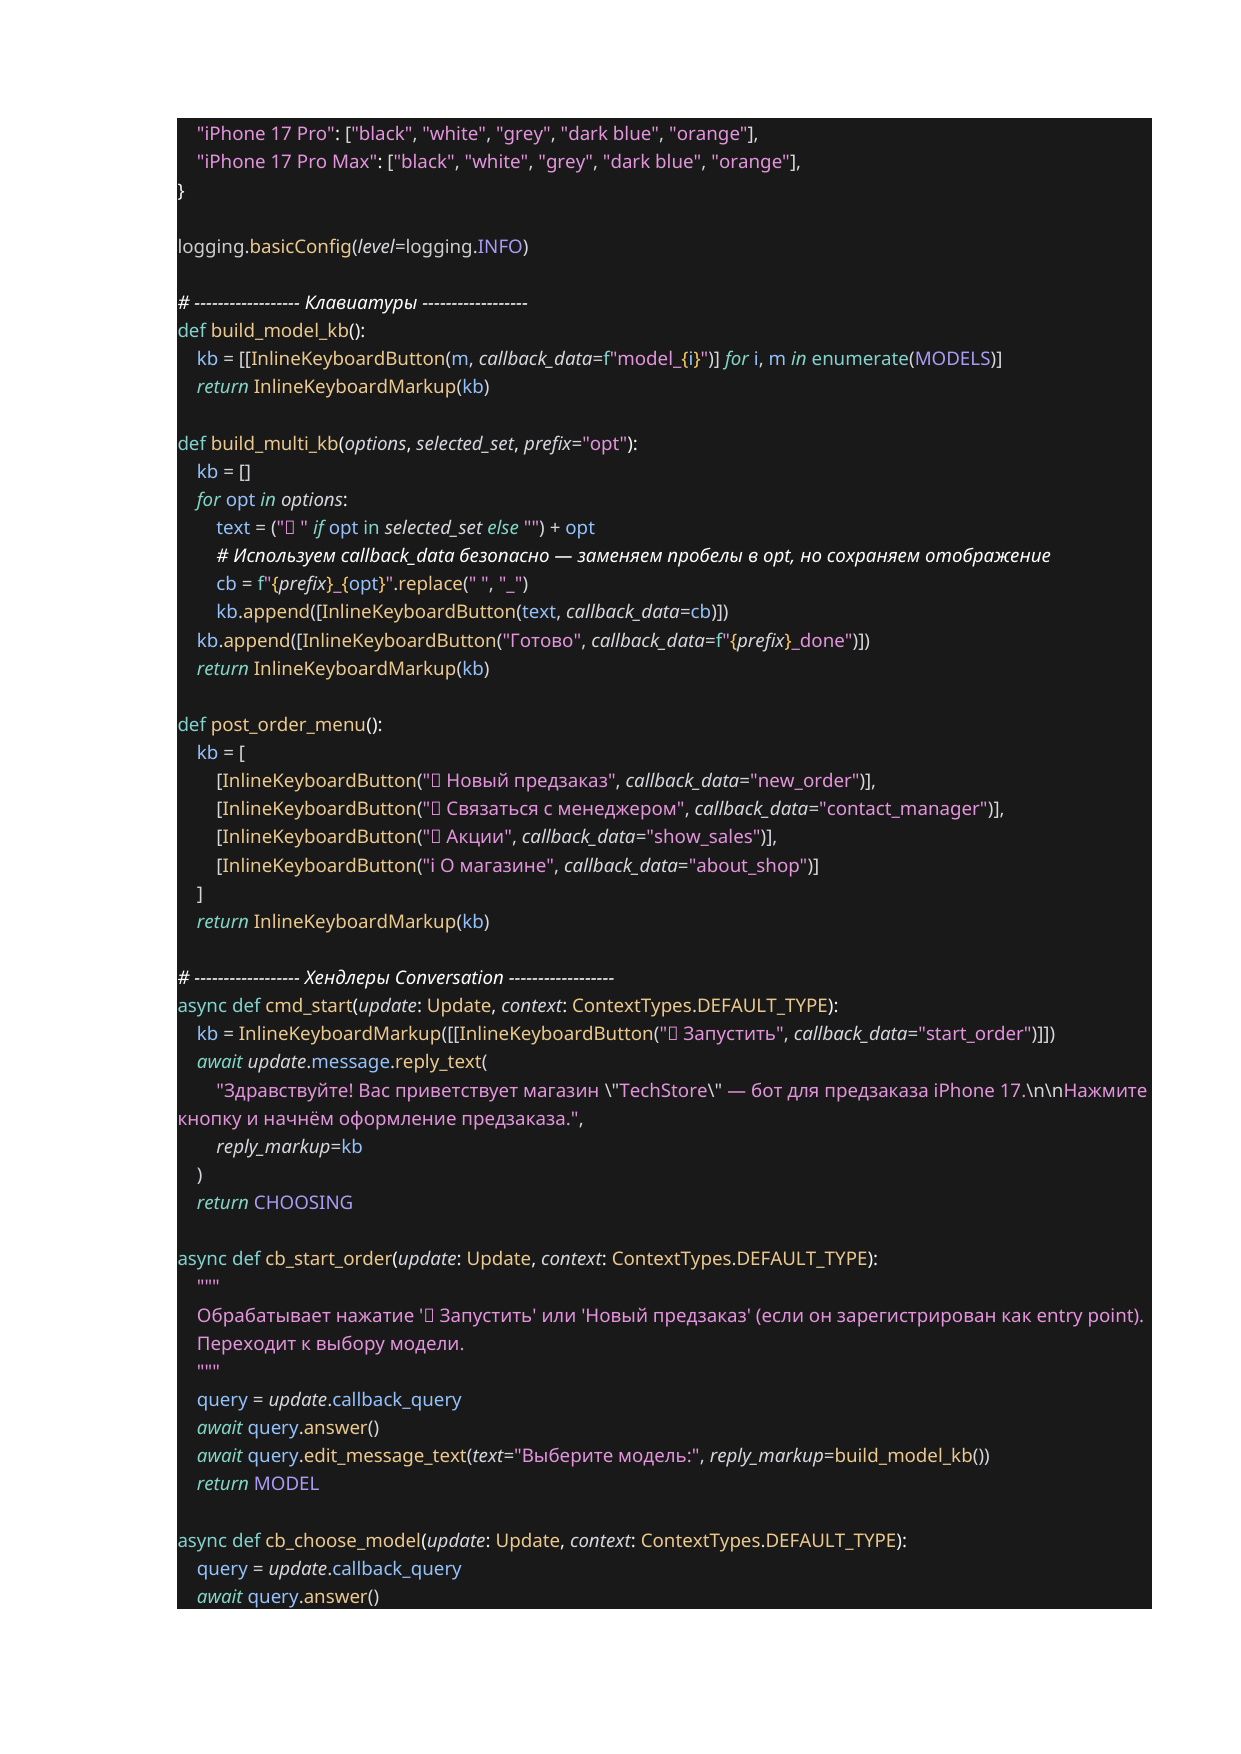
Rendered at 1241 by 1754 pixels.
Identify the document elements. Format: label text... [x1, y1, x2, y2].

text async def cb_choose_model(update: Update, context: ContextTypes.DEFAULT_TYPE): [177, 1524, 1152, 1552]
text [InlineKeyboardButton("ℹ️ О магазине", callback_data="about_shop")] [177, 849, 1152, 877]
text kb.append([InlineKeyboardButton(text, callback_data=cb)]) [177, 596, 1152, 624]
text Обрабатывает нажатие '🚀 Запустить' или 'Новый предзаказ' (если он зарегистрирован как entry point). [177, 1299, 1152, 1327]
text Переходит к выбору модели. [177, 1327, 1152, 1356]
text return InlineKeyboardMarkup(kb) [177, 371, 1152, 399]
text ] [177, 877, 1152, 906]
text return MODEL [177, 1468, 1152, 1496]
text await query.edit_message_text(text="Выберите модель:", reply_markup=build_model_kb()) [177, 1440, 1152, 1468]
text def build_model_kb(): [177, 315, 1152, 343]
text async def cmd_start(update: Update, context: ContextTypes.DEFAULT_TYPE): [177, 990, 1152, 1018]
text text = ("✅ " if opt in selected_set else "") + opt [177, 512, 1152, 540]
text await query.answer() [177, 1412, 1152, 1440]
text kb = [[InlineKeyboardButton(m, callback_data=f"model_{i}")] for i, m in enumerate(MODELS)] [177, 343, 1152, 371]
text # ------------------ Хендлеры Conversation ------------------ [177, 962, 1152, 990]
text return CHOOSING [177, 1187, 1152, 1215]
text """ [177, 1356, 1152, 1384]
text reply_markup=kb [177, 1131, 1152, 1159]
text def build_multi_kb(options, selected_set, prefix="opt"): [177, 427, 1152, 456]
text # Используем callback_data безопасно — заменяем пробелы в opt, но сохраняем отображение [177, 540, 1152, 568]
text [InlineKeyboardButton("📞 Связаться с менеджером", callback_data="contact_manager")], [177, 793, 1152, 821]
text kb = InlineKeyboardMarkup([[InlineKeyboardButton("🚀 Запустить", callback_data="start_order")]]) [177, 1018, 1152, 1046]
text kb = [] [177, 456, 1152, 484]
text # ------------------ Клавиатуры ------------------ [177, 287, 1152, 315]
text cb = f"{prefix}_{opt}".replace(" ", "_") [177, 568, 1152, 596]
text [InlineKeyboardButton("📱 Новый предзаказ", callback_data="new_order")], [177, 765, 1152, 793]
text } [177, 174, 1152, 202]
text ) [177, 1159, 1152, 1187]
text """ [177, 1271, 1152, 1299]
text return InlineKeyboardMarkup(kb) [177, 652, 1152, 681]
text kb.append([InlineKeyboardButton("Готово", callback_data=f"{prefix}_done")]) [177, 624, 1152, 652]
text query = update.callback_query [177, 1552, 1152, 1581]
text [InlineKeyboardButton("🔥 Акции", callback_data="show_sales")], [177, 821, 1152, 849]
text await query.answer() [177, 1581, 1152, 1609]
text logging.basicConfig(level=logging.INFO) [177, 231, 1152, 259]
text "iPhone 17 Pro Max": ["black", "white", "grey", "dark blue", "orange"], [177, 146, 1152, 174]
text "Здравствуйте! Вас приветствует магазин \"TechStore\" — бот для предзаказа iPhone 17.\n\nНажмите кнопку и начнём оформление предзаказа.", [177, 1074, 1152, 1131]
text async def cb_start_order(update: Update, context: ContextTypes.DEFAULT_TYPE): [177, 1243, 1152, 1271]
text for opt in options: [177, 484, 1152, 512]
text kb = [ [177, 737, 1152, 765]
text def post_order_menu(): [177, 709, 1152, 737]
text query = update.callback_query [177, 1384, 1152, 1412]
text await update.message.reply_text( [177, 1046, 1152, 1074]
text "iPhone 17 Pro": ["black", "white", "grey", "dark blue", "orange"], [177, 118, 1152, 146]
text return InlineKeyboardMarkup(kb) [177, 906, 1152, 934]
